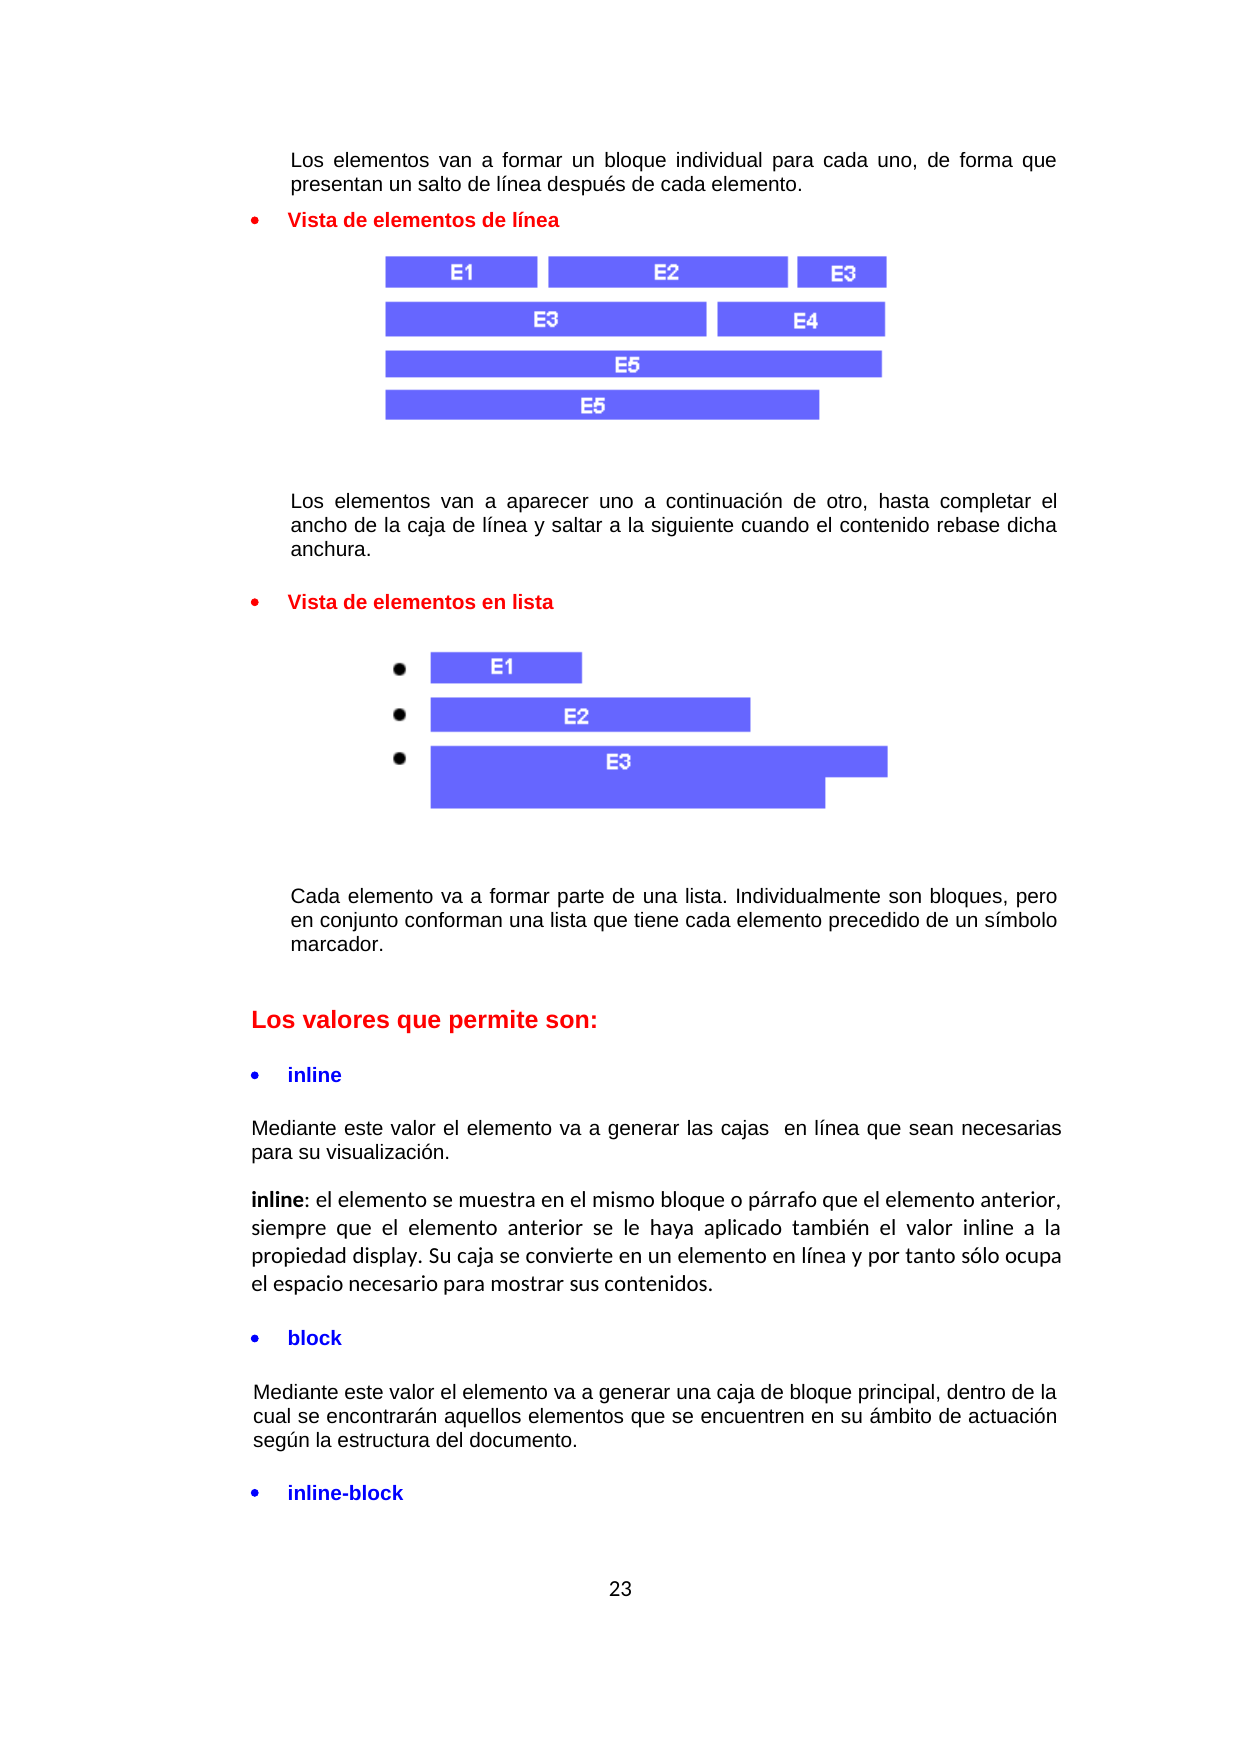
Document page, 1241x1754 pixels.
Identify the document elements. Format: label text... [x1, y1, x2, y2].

text Los valores que permite son: [177, 1005, 1058, 1034]
text Los elementos van a formar un bloque individual para cada uno, de forma que presentan un salto de línea después de cada elemento. [290, 148, 1058, 196]
text Los elementos van a aparecer uno a continuación de otro, hasta completar el ancho de la caja de línea y saltar a la siguiente cuando el contenido rebase dicha anchura. [290, 489, 1058, 561]
picture [378, 643, 902, 826]
list Vista de elementos de línea [251, 208, 999, 232]
list Vista de elementos en lista [251, 590, 1012, 614]
list block [251, 1326, 1012, 1350]
text inline: el elemento se muestra en el mismo bloque o párrafo que el elemento anterior, siempre que el elemento anterior se le haya aplicado también el valor inline a la propiedad display. Su caja se convierte en un elemento en línea y por tanto sólo ocupa el espacio necesario para mostrar sus contenidos. [251, 1185, 1063, 1297]
list inline-block [251, 1481, 1012, 1504]
text Mediante este valor el elemento va a generar una caja de bloque principal, dentro de la cual se encontrarán aquellos elementos que se encuentren en su ámbito de actuación según la estructura del documento. [253, 1379, 1058, 1451]
picture [378, 244, 900, 431]
list inline [251, 1063, 1012, 1087]
text Cada elemento va a formar parte de una lista. Individualmente son bloques, pero en conjunto conforman una lista que tiene cada elemento precedido de un símbolo marcador. [290, 884, 1058, 956]
text Mediante este valor el elemento va a generar las cajas en línea que sean necesarias para su visualización. [251, 1116, 1063, 1164]
